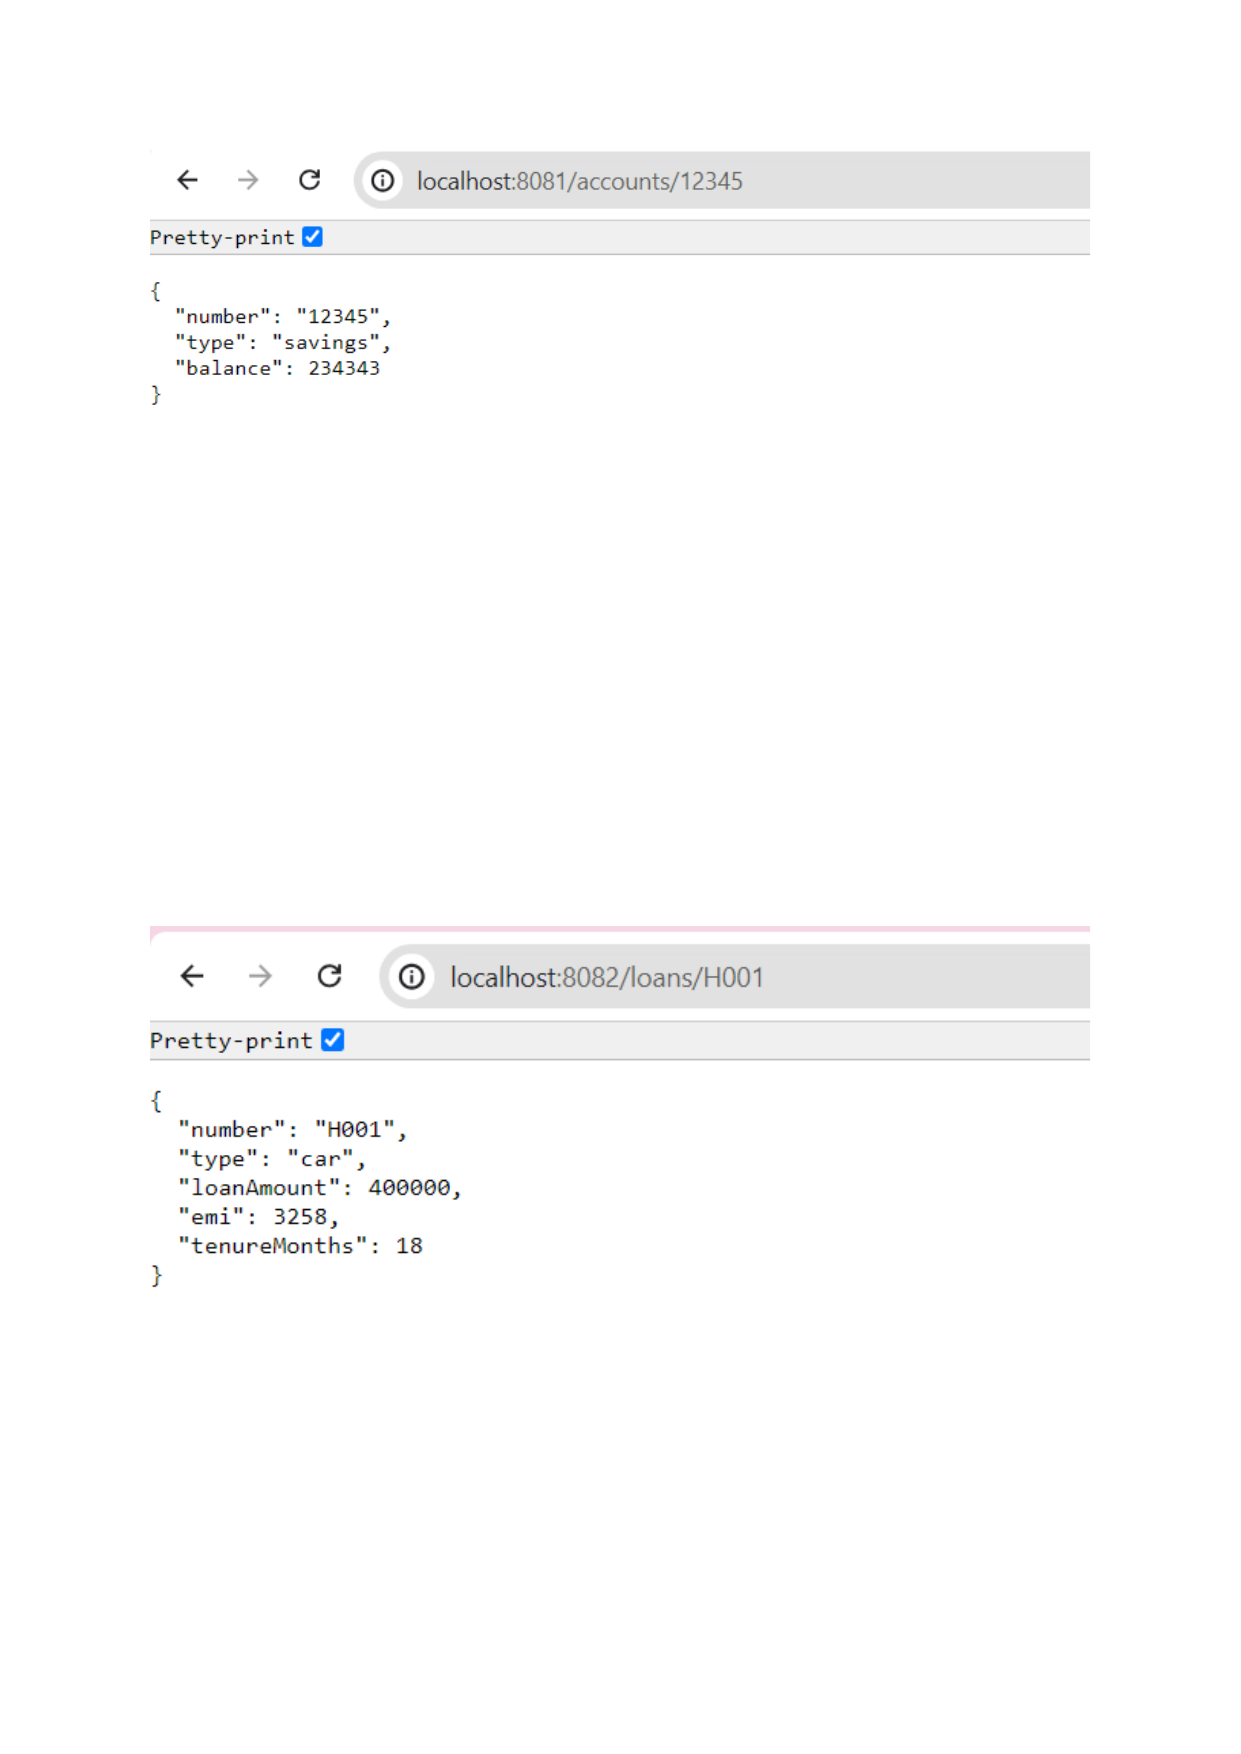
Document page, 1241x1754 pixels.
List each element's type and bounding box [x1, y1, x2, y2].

picture [150, 926, 1091, 1587]
picture [150, 150, 1091, 925]
